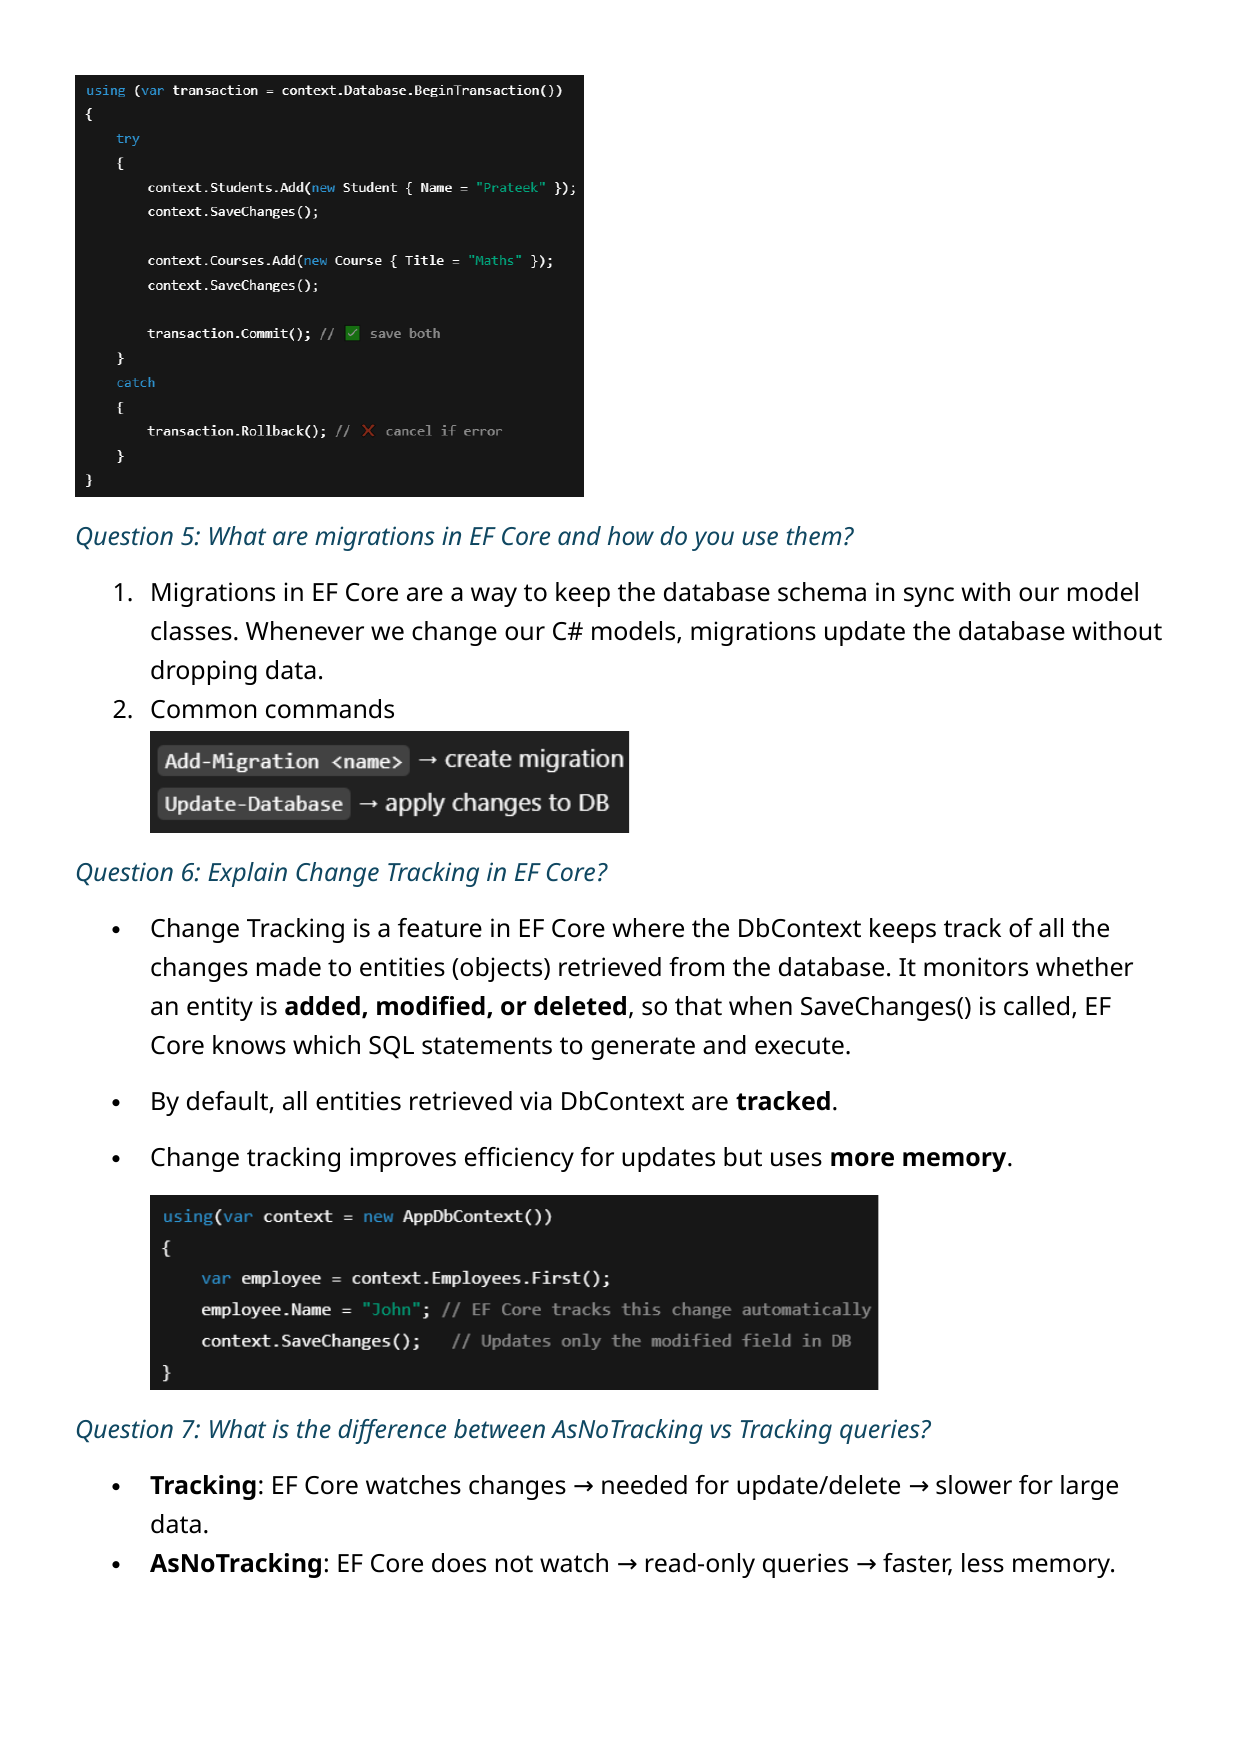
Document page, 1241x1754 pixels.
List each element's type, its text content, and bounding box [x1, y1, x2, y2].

picture [75, 75, 584, 497]
list Change Tracking is a feature in EF Core where the DbContext keeps track of all the changes made to entities (objects) retrieved from the database. It monitors whether an entity is added, modified, or deleted, so that when SaveChanges() is called, EF Core knows which SQL statements to generate and execute. [112, 910, 1165, 1062]
list Migrations in EF Core are a way to keep the database schema in sync with our model classes. Whenever we change our C# models, migrations update the database without dropping data. [112, 574, 1165, 687]
text Question 7: What is the difference between AsNoTracking vs Tracking queries? [75, 1412, 1165, 1446]
list AsNoTracking: EF Core does not watch → read-only queries → faster, less memory. [112, 1546, 1165, 1580]
text Question 5: What are migrations in EF Core and how do you use them? [75, 519, 1165, 553]
list Tracking: EF Core watches changes → needed for update/delete → slower for large data. [112, 1468, 1165, 1541]
text Question 6: Explain Change Tracking in EF Core? [75, 854, 1165, 888]
list By default, all entities retrieved via DbContext are tracked. [112, 1083, 1165, 1118]
list Change tracking improves efficiency for updates but uses more memory. [112, 1139, 1165, 1173]
picture [150, 731, 630, 833]
picture [150, 1195, 879, 1390]
list Common commands [112, 692, 1165, 726]
